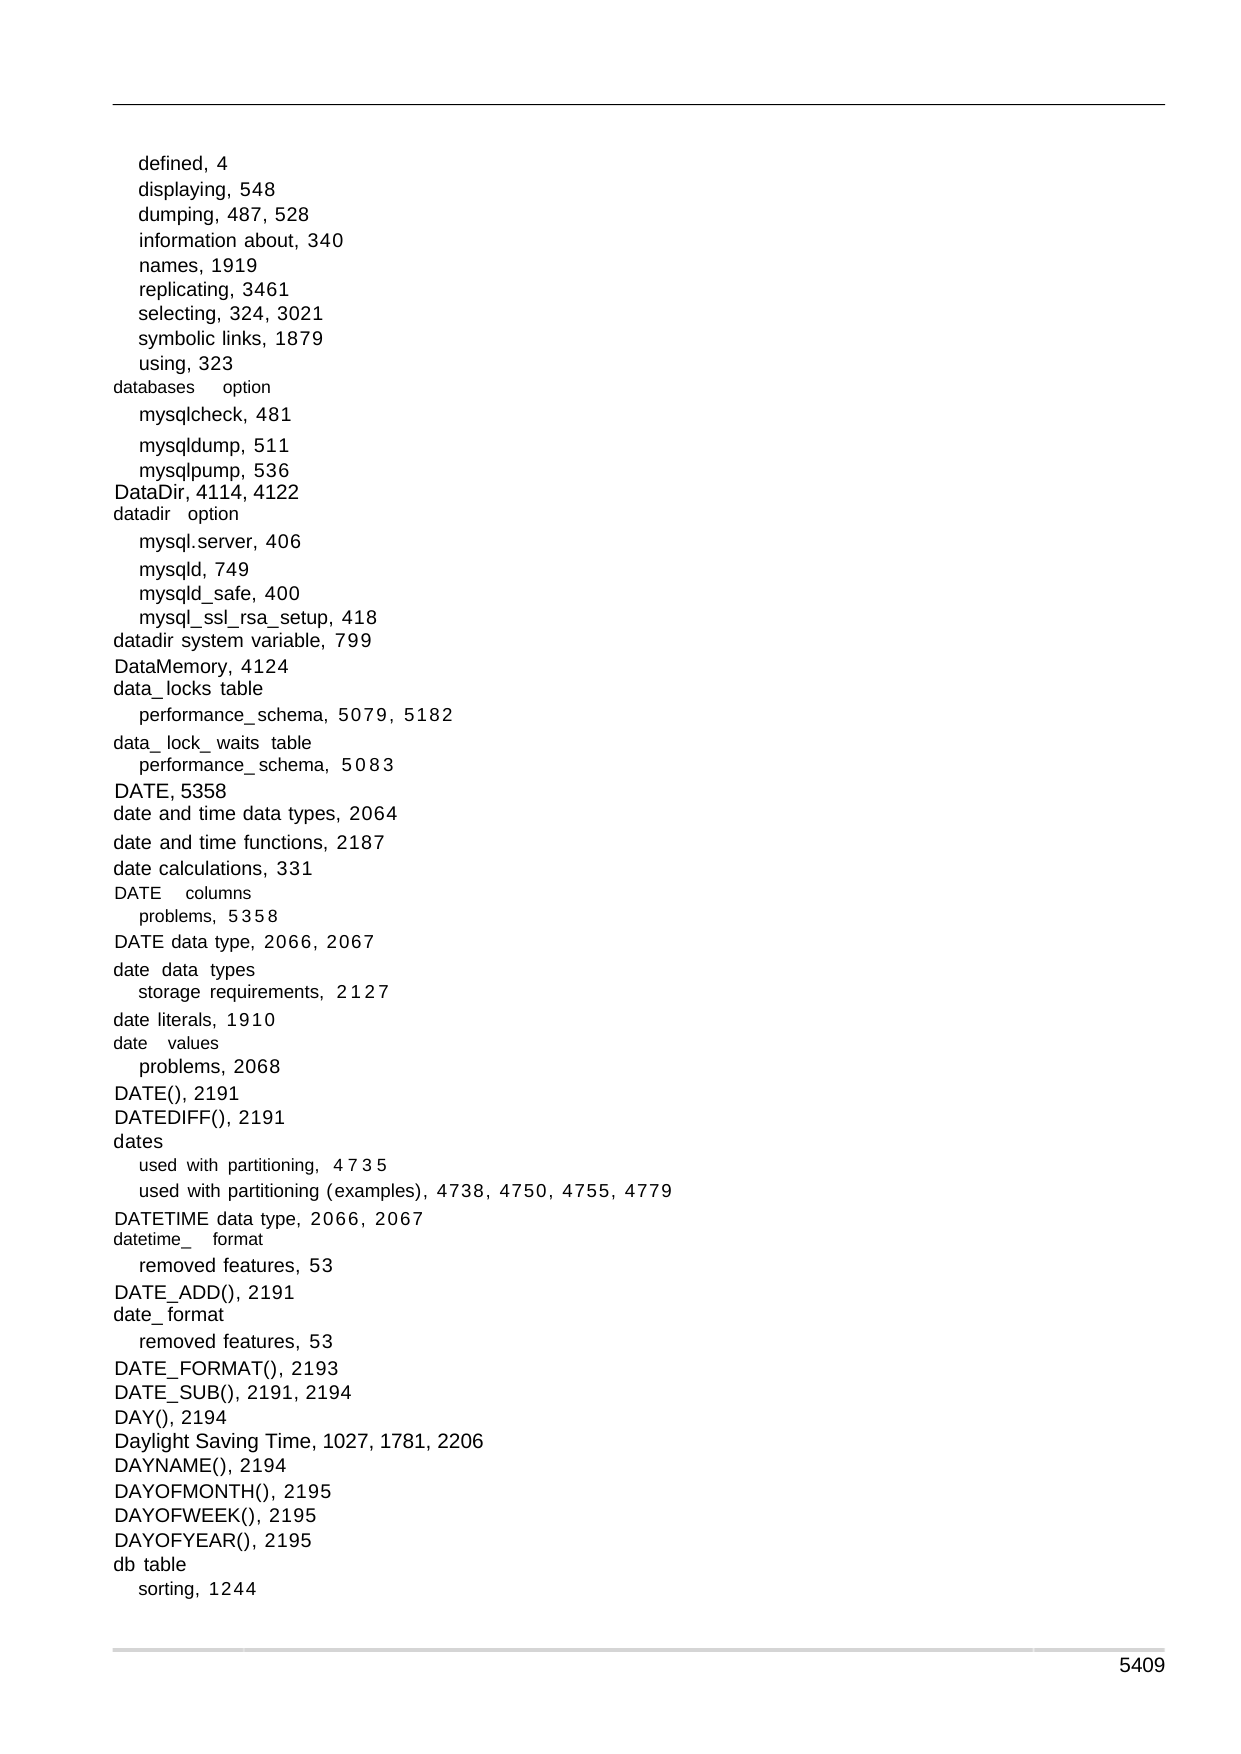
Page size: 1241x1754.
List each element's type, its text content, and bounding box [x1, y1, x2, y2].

text DATETIME data type, 2066, 2067 [114, 1208, 1165, 1229]
text used with partitioning, 4735 [139, 1154, 1165, 1179]
text date values [113, 1030, 1165, 1055]
text used with partitioning (examples), 4738, 4750, 4755, 4779 [139, 1179, 1165, 1208]
text mysqld_safe, 400 [139, 582, 1165, 605]
text names, 1919 [139, 255, 1165, 278]
text problems, 5358 [139, 906, 1165, 931]
text mysql.server, 406 [139, 529, 1165, 558]
text DATE_FORMAT(), 2193 [114, 1360, 1165, 1379]
picture [112, 1648, 1166, 1652]
text mysqlcheck, 481 [139, 402, 1165, 432]
text data_locks table [113, 678, 1165, 704]
text Daylight Saving Time, 1027, 1781, 2206 [114, 1433, 1165, 1453]
text DATEDIFF(), 2191 [114, 1109, 1165, 1128]
text databases option [113, 377, 1165, 402]
text datadir system variable, 799 [113, 629, 1165, 659]
text db table [113, 1551, 1165, 1578]
text mysqlpump, 536 [139, 459, 1165, 481]
text displaying, 548 [138, 181, 1165, 204]
text DATE(), 2191 [176, 1086, 1165, 1104]
text DAY(), 2194 [114, 1409, 1165, 1428]
text information about, 340 [139, 230, 1165, 253]
text replicating, 3461 [139, 280, 1165, 303]
text DataMemory, 4124 [114, 659, 1165, 677]
text DATE data type, 2066, 2067 [114, 931, 1165, 959]
text DAYOFMONTH(), 2195 [114, 1483, 1165, 1502]
text datetime_format [113, 1229, 1165, 1254]
text selecting, 324, 3021 [138, 305, 1165, 328]
text storage requirements, 2127 [138, 980, 1165, 1009]
text datadir option [113, 503, 1165, 529]
text sorting, 1244 [138, 1578, 1165, 1605]
text mysqld, 749 [139, 559, 1165, 581]
text problems, 2068 [139, 1055, 1165, 1086]
text DataDir, 4114, 4122 [114, 484, 1165, 503]
text DATE columns [114, 881, 1165, 906]
text performance_schema, 5079, 5182 [139, 704, 1165, 732]
text removed features, 53 [139, 1254, 1165, 1284]
text performance_schema, 5083 [139, 753, 1165, 780]
text date literals, 1910 [113, 1009, 1165, 1030]
text dates [113, 1128, 1165, 1154]
text symbolic links, 1879 [138, 329, 1165, 353]
text DAYOFWEEK(), 2195 [114, 1507, 1165, 1526]
text date and time functions, 2187 [113, 831, 1165, 855]
text DATE, 5358 [114, 783, 1165, 802]
text date data types [113, 959, 1165, 980]
text mysql_ssl_rsa_setup, 418 [139, 606, 1165, 629]
text defined, 4 [138, 151, 1165, 181]
text DAYOFYEAR(), 2195 [114, 1532, 1165, 1551]
text DAYNAME(), 2194 [114, 1458, 1165, 1483]
text mysqldump, 511 [139, 432, 1165, 457]
text date and time data types, 2064 [113, 802, 1165, 831]
text DATE_SUB(), 2191, 2194 [114, 1384, 1165, 1404]
text DATE(), 2191 [114, 1086, 171, 1104]
text date calculations, 331 [113, 856, 1165, 881]
text DATE_ADD(), 2191 [114, 1284, 1165, 1303]
text data_lock_waits table [113, 732, 1165, 753]
text removed features, 53 [139, 1329, 1165, 1360]
text using, 323 [139, 354, 1165, 377]
text dumping, 487, 528 [138, 206, 1165, 229]
text date_format [113, 1303, 1165, 1329]
